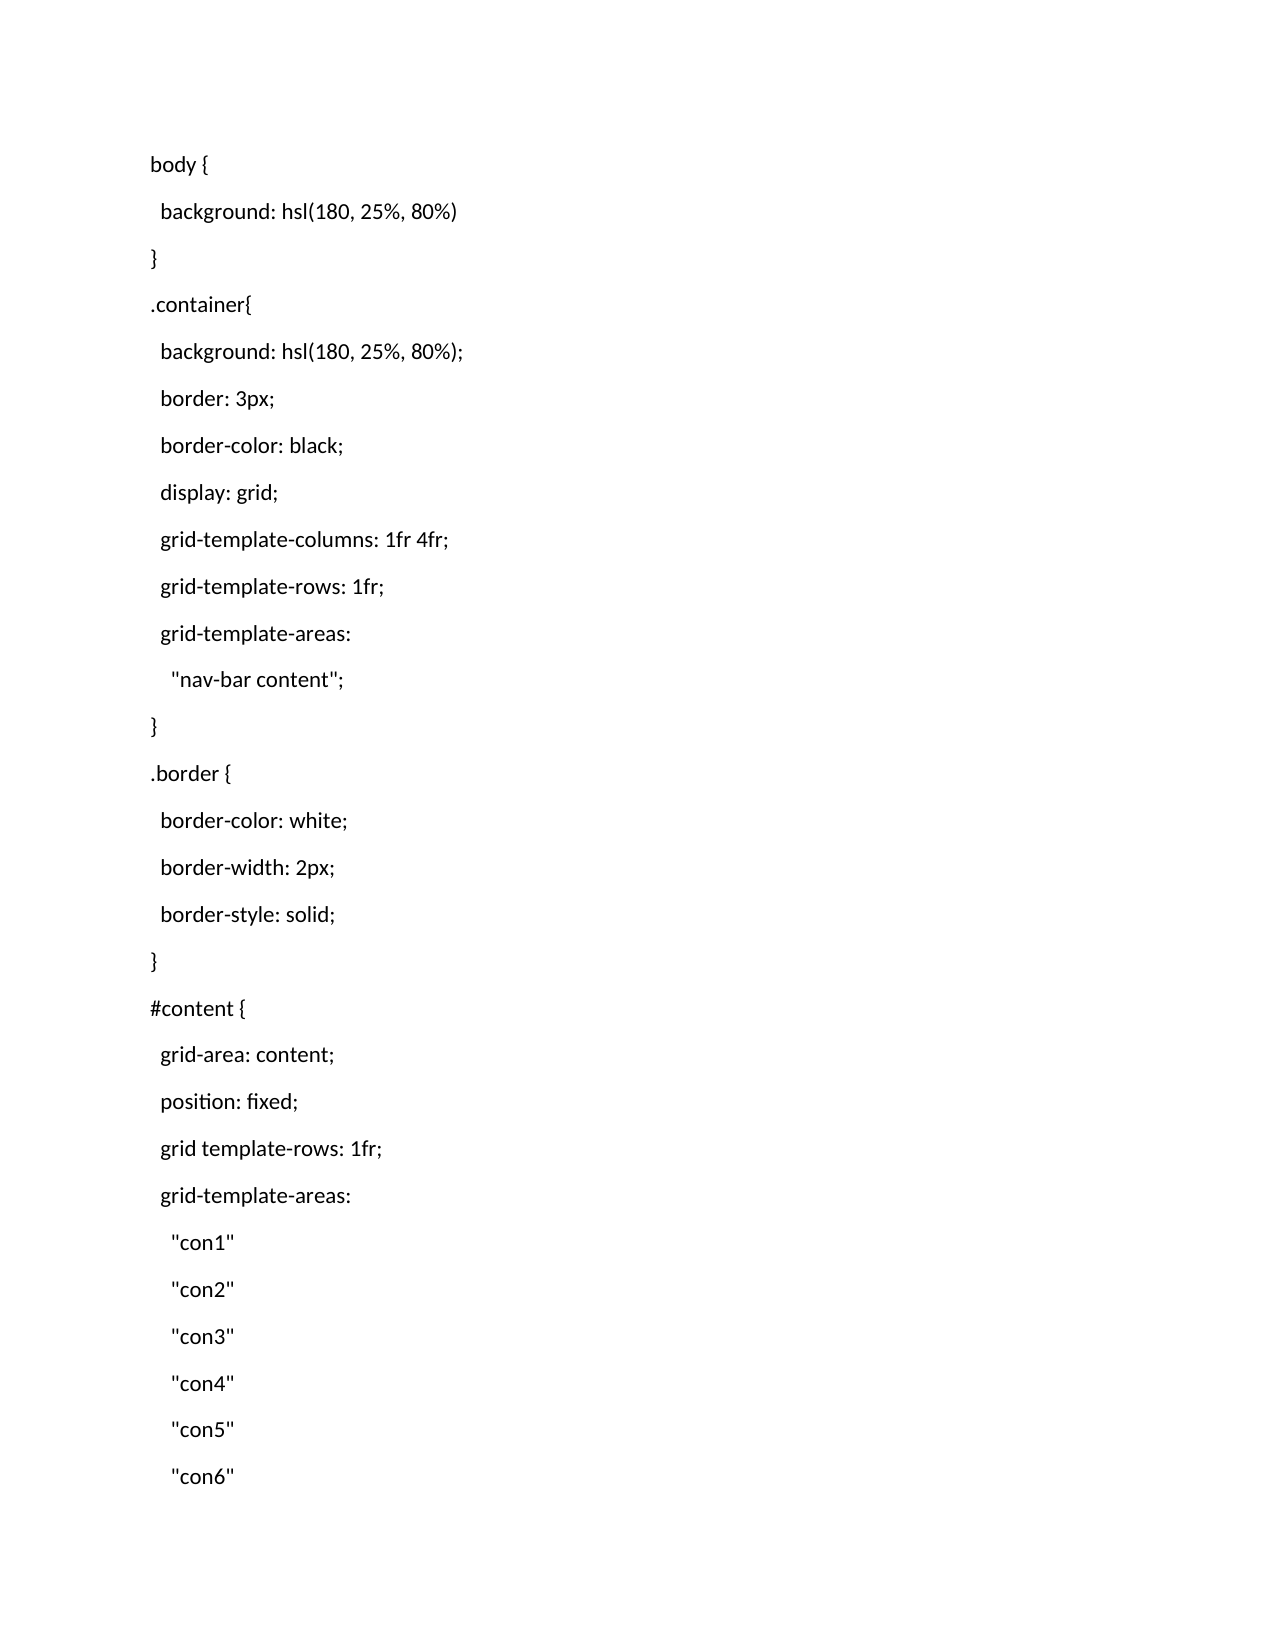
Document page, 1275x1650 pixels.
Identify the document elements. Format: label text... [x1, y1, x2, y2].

text .border { [150, 759, 1125, 787]
text #content { [150, 994, 1125, 1022]
text border-style: solid; [150, 900, 1125, 928]
text .container{ [150, 291, 1125, 319]
text display: grid; [150, 478, 1125, 506]
text "con4" [150, 1369, 1125, 1397]
text grid-template-rows: 1fr; [150, 572, 1125, 600]
text "con1" [150, 1228, 1125, 1256]
text border-color: white; [150, 806, 1125, 834]
text grid-area: content; [150, 1041, 1125, 1069]
text grid-template-columns: 1fr 4fr; [150, 525, 1125, 553]
text } [150, 712, 1125, 741]
text grid template-rows: 1fr; [150, 1134, 1125, 1162]
text border-color: black; [150, 431, 1125, 459]
text "con3" [150, 1322, 1125, 1350]
text body { [150, 150, 1125, 178]
text "con6" [150, 1462, 1125, 1491]
text "con5" [150, 1416, 1125, 1444]
text grid-template-areas: [150, 1181, 1125, 1209]
text grid-template-areas: [150, 619, 1125, 647]
text } [150, 947, 1125, 975]
text border-width: 2px; [150, 853, 1125, 881]
text } [150, 244, 1125, 272]
text position: fixed; [150, 1087, 1125, 1116]
text border: 3px; [150, 384, 1125, 412]
text "nav-bar content"; [150, 666, 1125, 694]
text "con2" [150, 1275, 1125, 1303]
text background: hsl(180, 25%, 80%) [150, 197, 1125, 225]
text background: hsl(180, 25%, 80%); [150, 337, 1125, 366]
